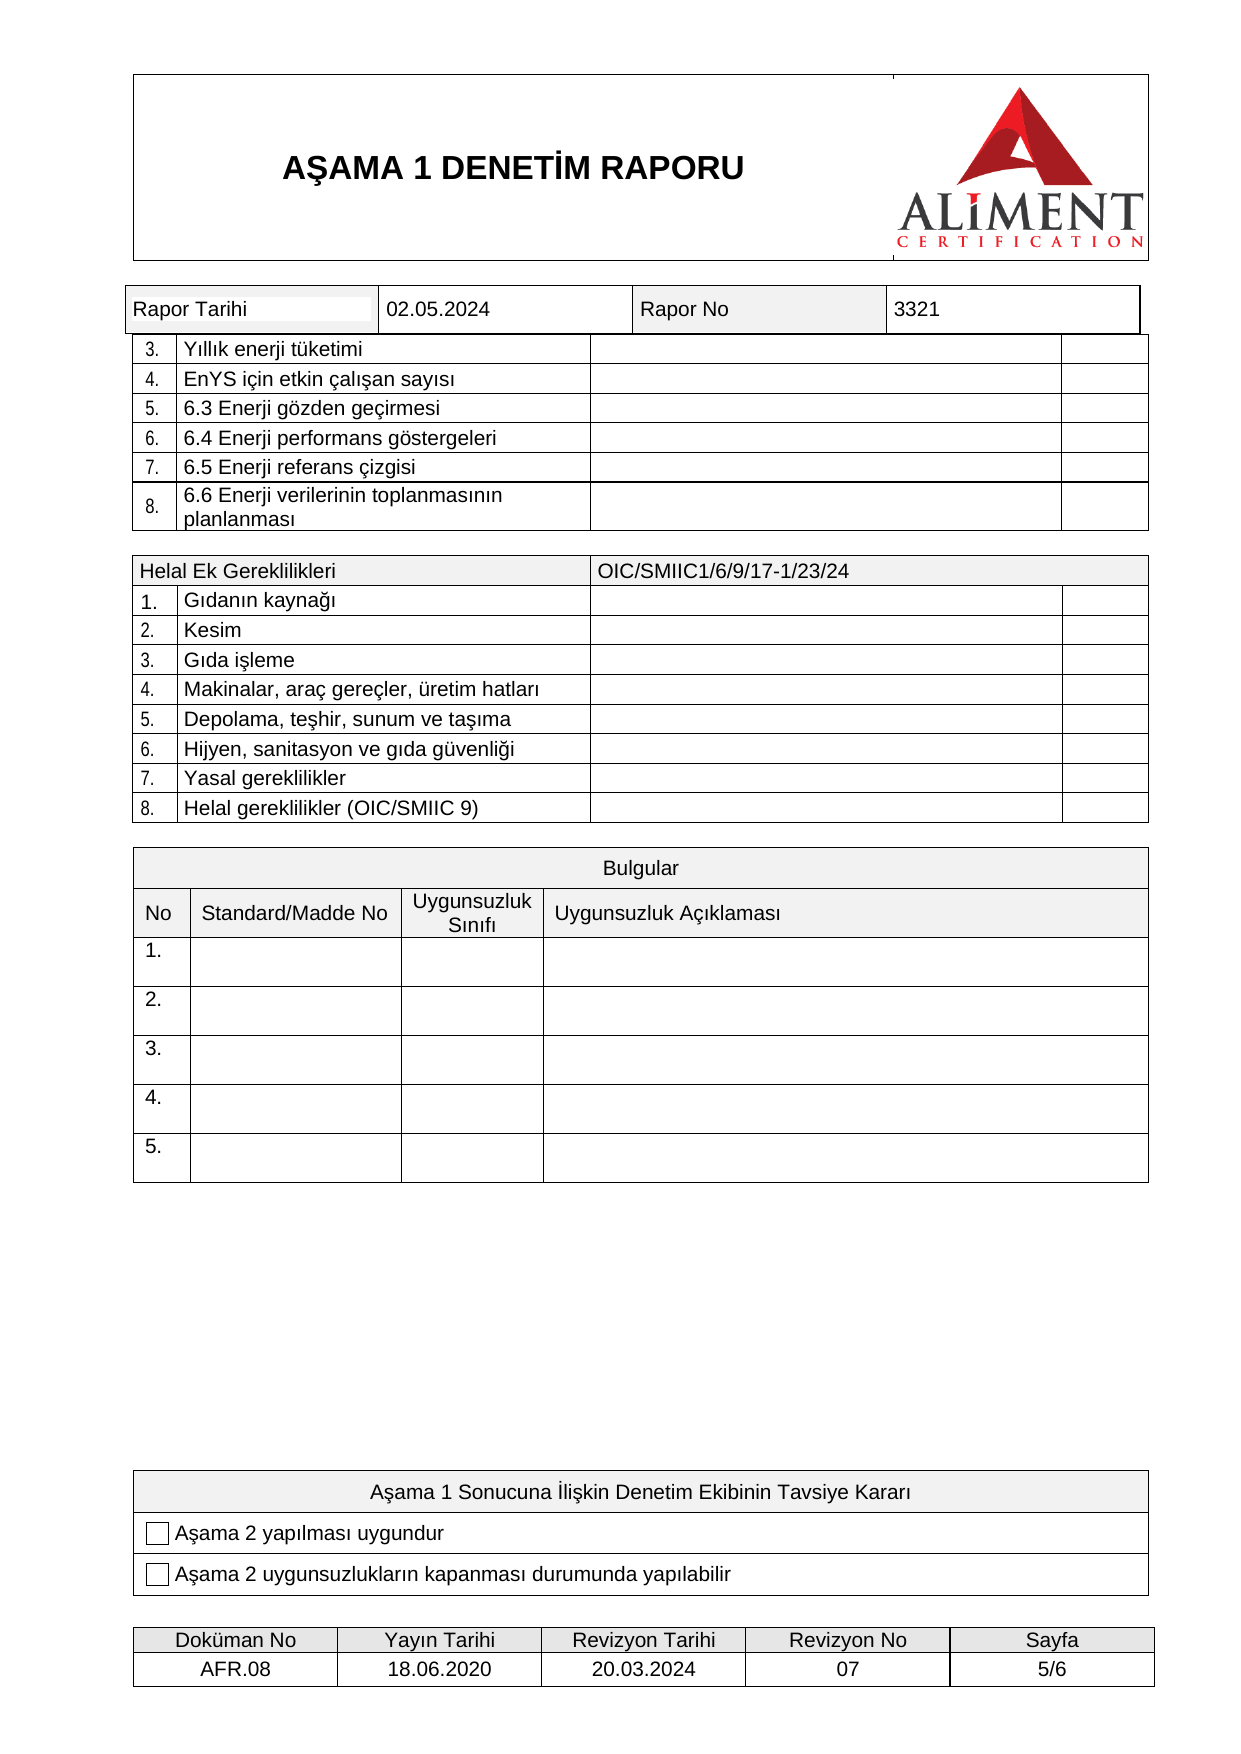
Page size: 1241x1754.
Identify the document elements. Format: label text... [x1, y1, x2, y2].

table_cell [191, 1085, 401, 1133]
table_cell [1063, 616, 1148, 644]
table_cell [133, 616, 177, 644]
table_cell [191, 938, 401, 986]
table_cell [191, 1134, 401, 1182]
table_header Aşama 1 Sonucuna İlişkin Denetim Ekibinin Tavsiye Kararı [134, 1471, 1148, 1512]
table_cell Aşama 2 yapılması uygundur [134, 1513, 1148, 1553]
table_cell [591, 423, 1061, 452]
table_cell Gıda işleme [178, 645, 590, 674]
table_cell [1063, 675, 1148, 703]
table_header Helal Ek Gereklilikleri [133, 556, 590, 585]
table_cell [591, 764, 1062, 792]
table_cell [591, 483, 1061, 530]
table_cell [591, 734, 1062, 763]
table_cell 6.3 Enerji gözden geçirmesi [177, 394, 590, 422]
table_cell [544, 1134, 1148, 1182]
table_cell [1063, 586, 1148, 615]
table_cell [1062, 394, 1148, 422]
table_cell [591, 364, 1061, 393]
table_cell [591, 645, 1062, 674]
table_cell Makinalar, araç gereçler, üretim hatları [178, 675, 590, 703]
table_cell [134, 1134, 190, 1182]
table_cell 6.5 Enerji referans çizgisi [177, 453, 590, 481]
table_cell [1062, 453, 1148, 481]
table_cell [402, 1134, 543, 1182]
table_cell [544, 1085, 1148, 1133]
table_cell Yasal gereklilikler [178, 764, 590, 792]
table_cell Aşama 2 uygunsuzlukların kapanması durumunda yapılabilir [134, 1554, 1148, 1594]
table_cell Helal gereklilikler (OIC/SMIIC 9) [178, 793, 590, 822]
table_cell [191, 1036, 401, 1084]
table_cell [591, 335, 1061, 363]
table_cell [134, 938, 190, 986]
table_cell [133, 364, 176, 393]
table_cell [591, 453, 1061, 481]
table_cell [1062, 335, 1148, 363]
table_cell [1062, 364, 1148, 393]
table_cell [591, 793, 1062, 822]
table_cell [1062, 483, 1148, 530]
table_cell [1063, 793, 1148, 822]
picture [893, 79, 1147, 255]
table_cell Hijyen, sanitasyon ve gıda güvenliği [178, 734, 590, 763]
table_cell [133, 645, 177, 674]
table_cell [1063, 705, 1148, 733]
table_cell [133, 793, 177, 822]
table_cell [1063, 734, 1148, 763]
table_cell [191, 987, 401, 1035]
table_cell [134, 1036, 190, 1084]
table_cell No [134, 889, 190, 937]
table_cell 6.6 Enerji verilerinin toplanmasının planlanması [177, 483, 590, 530]
table_cell [133, 483, 176, 530]
table_cell [544, 938, 1148, 986]
table_cell Depolama, teşhir, sunum ve taşıma [178, 705, 590, 733]
table_cell Gıdanın kaynağı [178, 586, 590, 615]
table_cell Kesim [178, 616, 590, 644]
table_cell 6.4 Enerji performans göstergeleri [177, 423, 590, 452]
table_cell [591, 394, 1061, 422]
table_cell [402, 987, 543, 1035]
table_cell Yıllık enerji tüketimi [177, 335, 590, 363]
table_cell [133, 734, 177, 763]
table_cell [402, 1085, 543, 1133]
table_cell [133, 394, 176, 422]
table_cell [591, 675, 1062, 703]
table_cell [544, 1036, 1148, 1084]
table_cell [591, 705, 1062, 733]
table_cell [133, 675, 177, 703]
table_cell [134, 987, 190, 1035]
table_cell [133, 335, 176, 363]
table_cell [1062, 423, 1148, 452]
table_cell Standard/Madde No [191, 889, 401, 937]
table_cell [134, 1085, 190, 1133]
table_cell [1063, 645, 1148, 674]
table_cell [591, 616, 1062, 644]
table_cell [133, 705, 177, 733]
table_cell EnYS için etkin çalışan sayısı [177, 364, 590, 393]
table_cell [402, 1036, 543, 1084]
table_cell [402, 938, 543, 986]
table_cell Uygunsuzluk Sınıfı [402, 889, 543, 937]
table_cell [591, 586, 1062, 615]
table_cell [133, 423, 176, 452]
table_header Bulgular [134, 848, 1148, 888]
table_cell [133, 453, 176, 481]
table_header OIC/SMIIC1/6/9/17-1/23/24 [591, 556, 1148, 585]
table_cell [133, 764, 177, 792]
table_cell [544, 987, 1148, 1035]
table_cell [1063, 764, 1148, 792]
table_cell [133, 586, 177, 615]
table_cell Uygunsuzluk Açıklaması [544, 889, 1148, 937]
